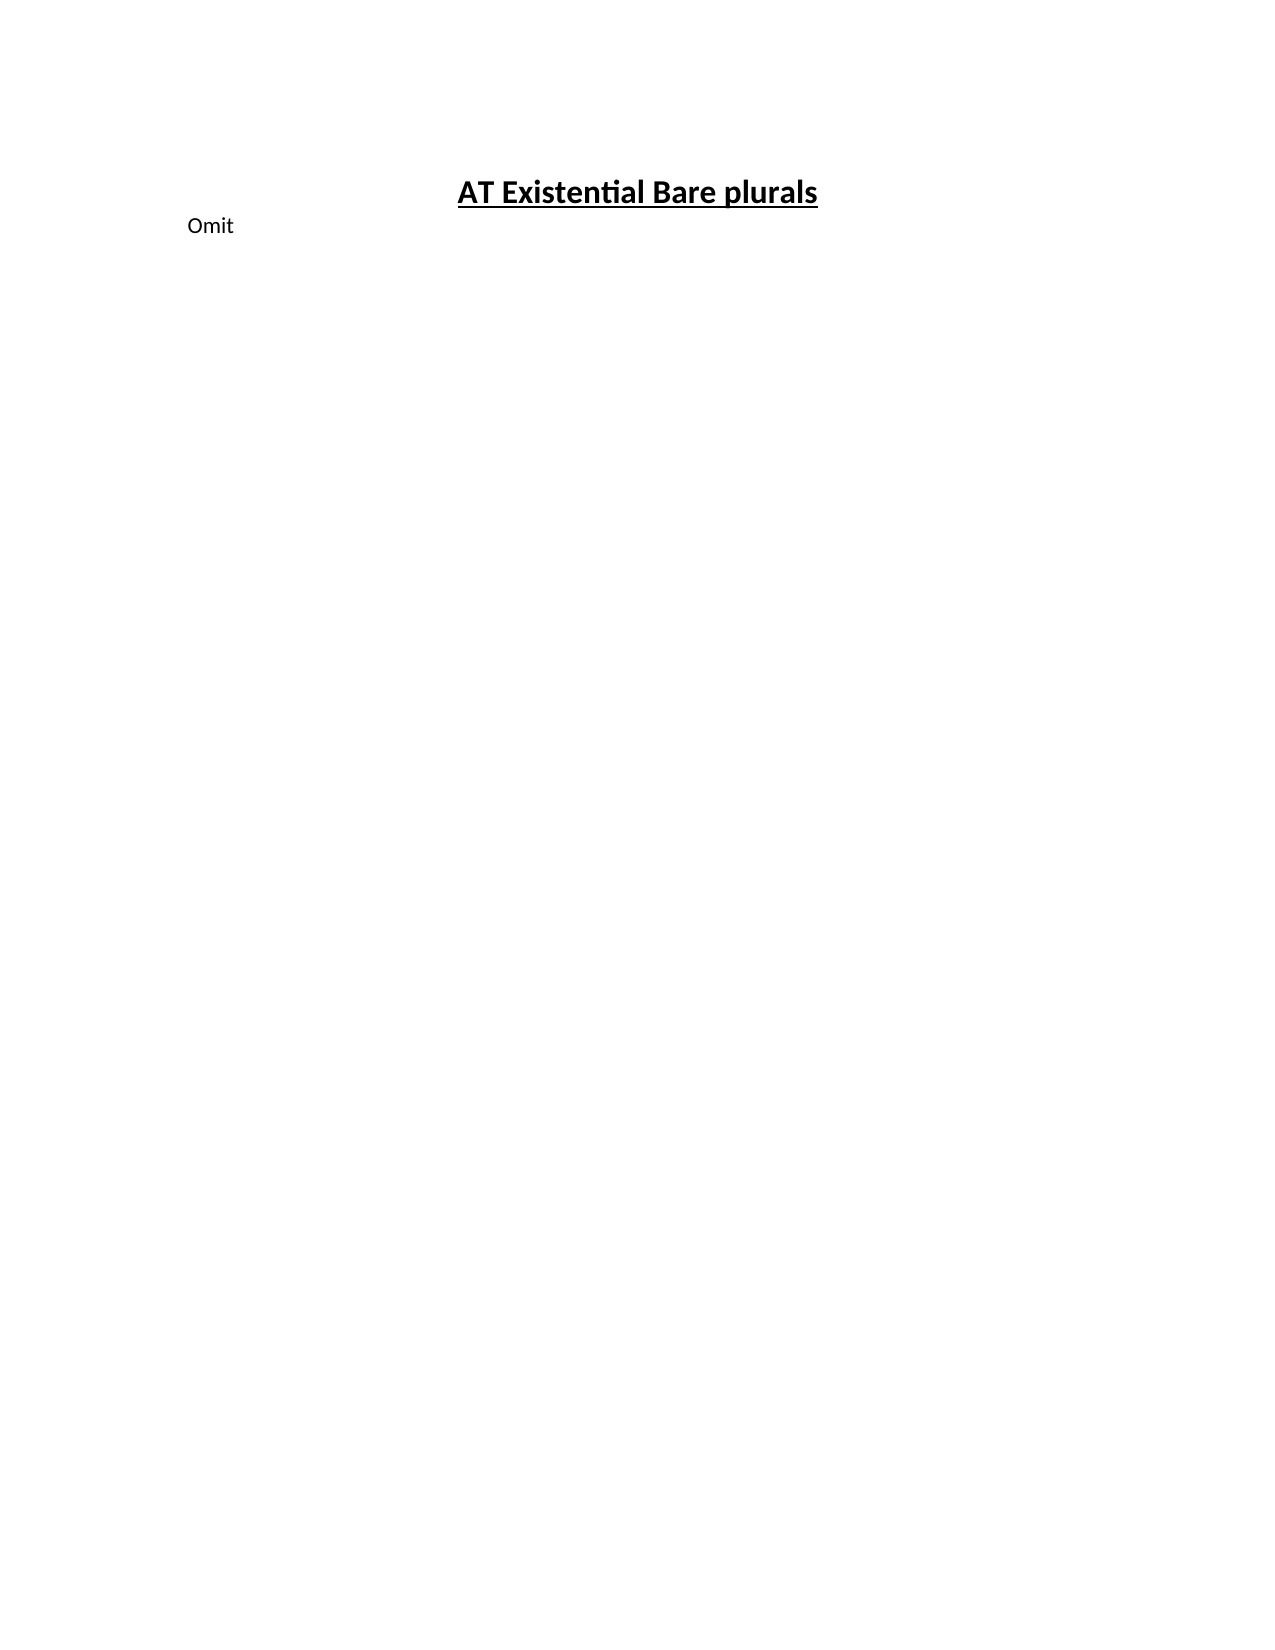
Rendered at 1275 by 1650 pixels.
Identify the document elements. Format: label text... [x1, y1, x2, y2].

subtitle AT Existential Bare plurals [187, 171, 1087, 212]
text Omit [187, 212, 1087, 239]
